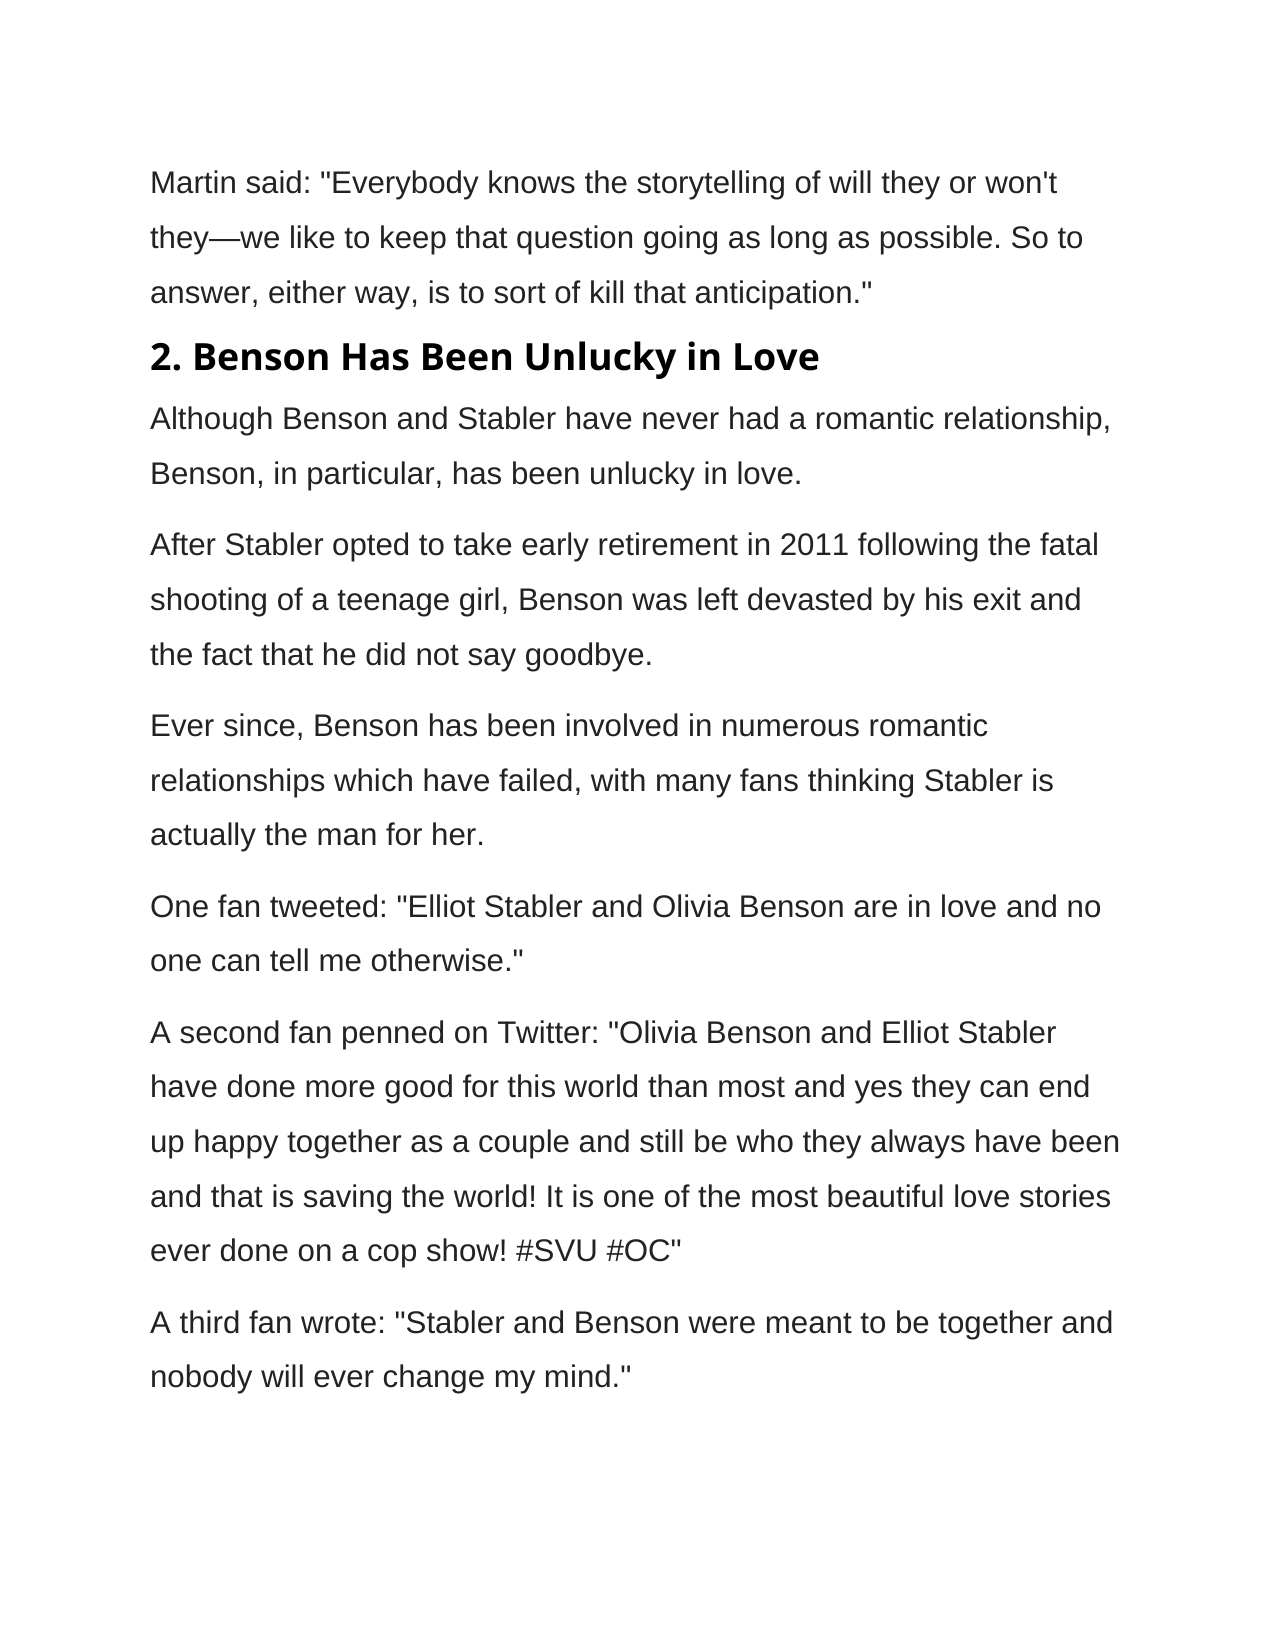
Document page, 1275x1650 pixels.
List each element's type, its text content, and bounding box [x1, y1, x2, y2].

text Ever since, Benson has been involved in numerous romantic relationships which have failed, with many fans thinking Stabler is actually the man for her. [150, 693, 1125, 857]
text A second fan penned on Twitter: "Olivia Benson and Elliot Stabler have done more good for this world than most and yes they can end up happy together as a couple and still be who they always have been and that is saving the world! It is one of the most beautiful love stories ever done on a cop show! #SVU #OC" [150, 999, 1125, 1273]
text A third fan wrote: "Stabler and Benson were meant to be together and nobody will ever change my mind." [150, 1289, 1125, 1399]
text Martin said: "Everybody knows the storytelling of will they or won't they—we like to keep that question going as long as possible. So to answer, either way, is to sort of kill that anticipation." [150, 150, 1125, 314]
subtitle 2. Benson Has Been Unlucky in Love [150, 331, 1125, 382]
text Although Benson and Stabler have never had a romantic relationship, Benson, in particular, has been unlucky in love. [150, 386, 1125, 495]
text After Stabler opted to take early retirement in 2011 following the fatal shooting of a teenage girl, Benson was left devasted by his exit and the fact that he did not say goodbye. [150, 512, 1125, 676]
text One fan tweeted: "Elliot Stabler and Olivia Benson are in love and no one can tell me otherwise." [150, 873, 1125, 983]
